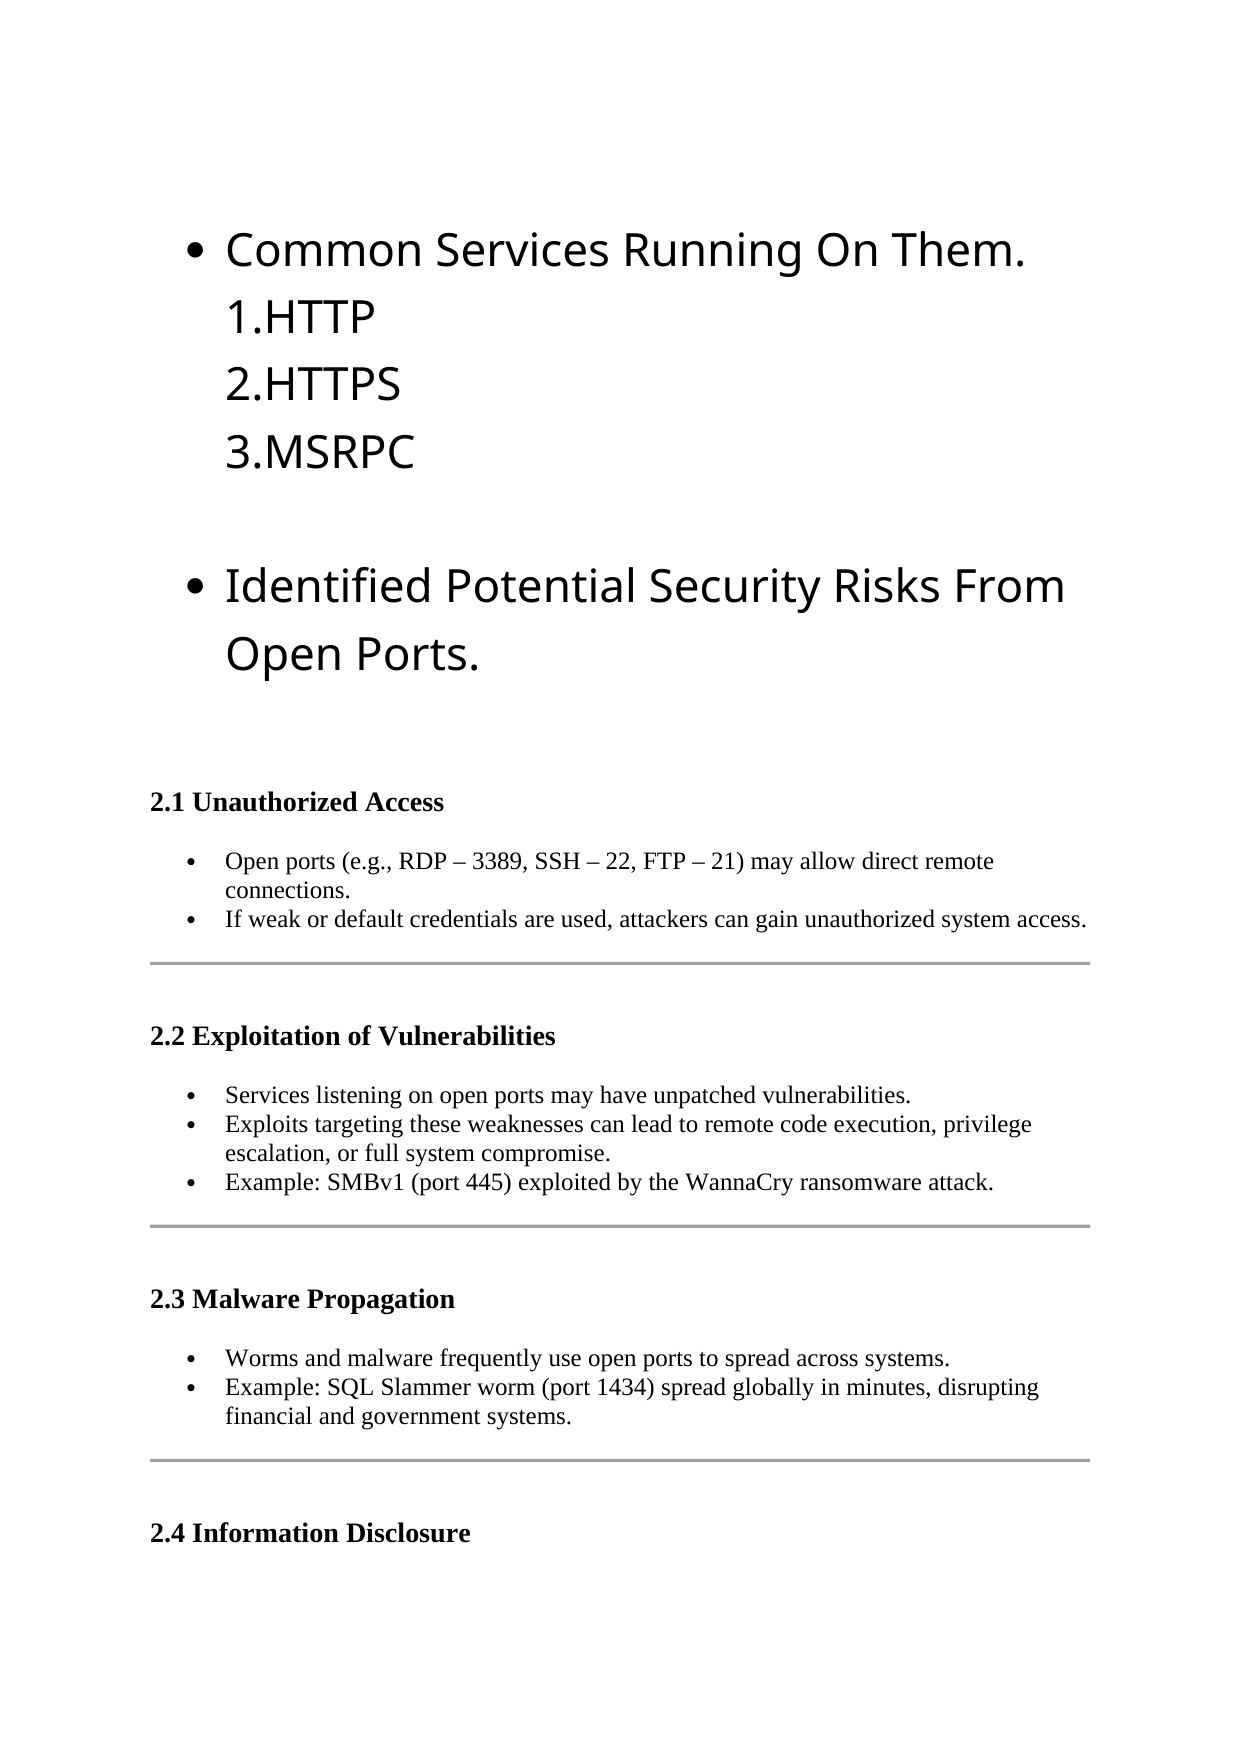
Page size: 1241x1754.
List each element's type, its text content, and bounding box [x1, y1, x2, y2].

list Worms and malware frequently use open ports to spread across systems. [187, 1343, 1090, 1372]
list 3.MSRPC [225, 419, 1090, 482]
list If weak or default credentials are used, attackers can gain unauthorized system access. [187, 904, 1090, 933]
list Common Services Running On Them. [187, 217, 1090, 280]
list 1.HTTP [225, 284, 1090, 347]
text 2.1 Unauthorized Access [150, 785, 1090, 817]
list Example: SMBv1 (port 445) exploited by the WannaCry ransomware attack. [187, 1167, 1090, 1196]
list Exploits targeting these weaknesses can lead to remote code execution, privilege escalation, or full system compromise. [187, 1109, 1090, 1167]
list Example: SQL Slammer worm (port 1434) spread globally in minutes, disrupting financial and government systems. [187, 1372, 1090, 1430]
list Open ports (e.g., RDP – 3389, SSH – 22, FTP – 21) may allow direct remote connections. [187, 846, 1090, 904]
text 2.4 Information Disclosure [150, 1516, 1090, 1548]
list Identified Potential Security Risks From Open Ports. [187, 554, 1090, 683]
list Services listening on open ports may have unpatched vulnerabilities. [187, 1081, 1090, 1109]
list 2.HTTPS [225, 352, 1090, 414]
text 2.3 Malware Propagation [150, 1282, 1090, 1314]
text 2.2 Exploitation of Vulnerabilities [150, 1019, 1090, 1051]
